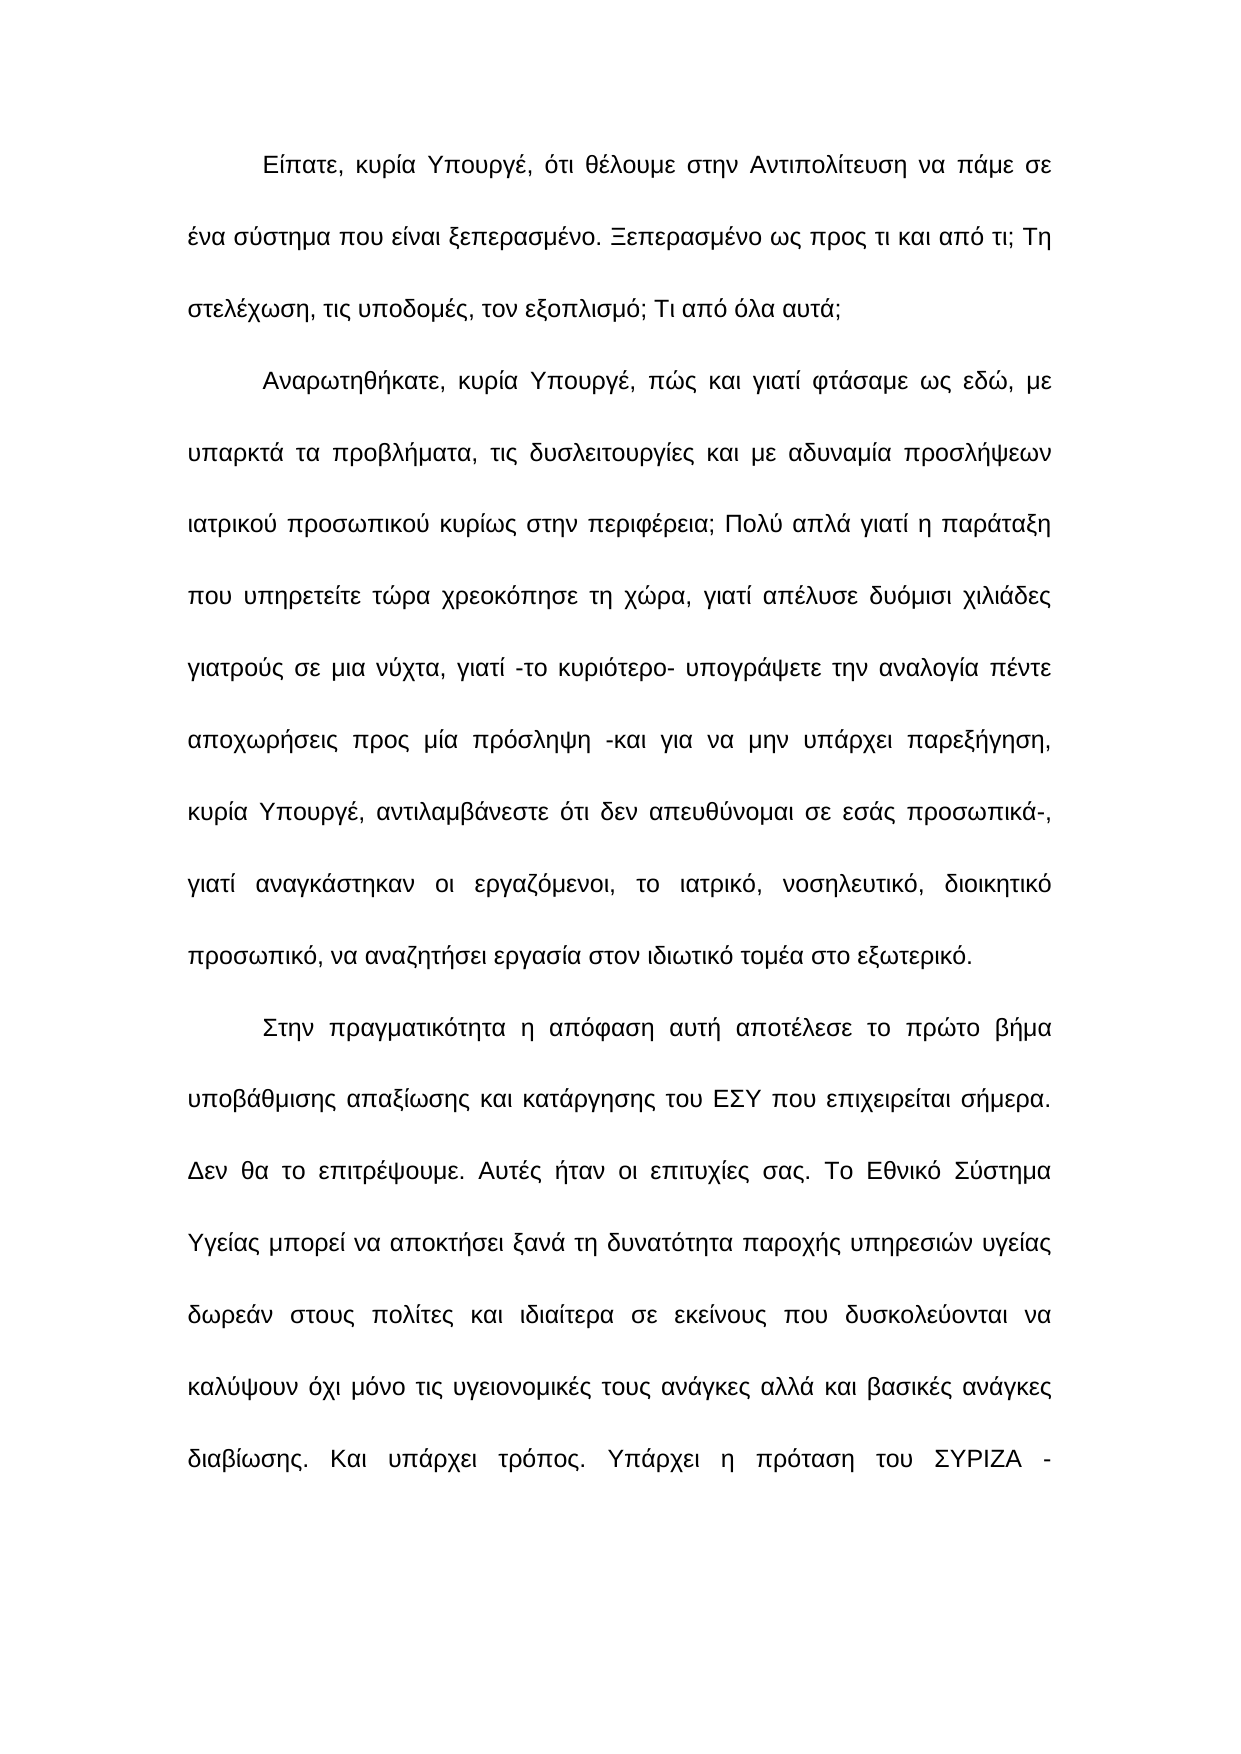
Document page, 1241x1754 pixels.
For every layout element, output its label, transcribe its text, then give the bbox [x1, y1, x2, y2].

text Αναρωτηθήκατε, κυρία Υπουργέ, πώς και γιατί φτάσαμε ως εδώ, με υπαρκτά τα προβλήματα, τις δυσλειτουργίες και με αδυναμία προσλήψεων ιατρικού προσωπικού κυρίως στην περιφέρεια; Πολύ απλά γιατί η παράταξη που υπηρετείτε τώρα χρεοκόπησε τη χώρα, γιατί απέλυσε δυόμισι χιλιάδες γιατρούς σε μια νύχτα, γιατί -το κυριότερο- υπογράψετε την αναλογία πέντε αποχωρήσεις προς μία πρόσληψη -και για να μην υπάρχει παρεξήγηση, κυρία Υπουργέ, αντιλαμβάνεστε ότι δεν απευθύνομαι σε εσάς προσωπικά-, γιατί αναγκάστηκαν οι εργαζόμενοι, το ιατρικό, νοσηλευτικό, διοικητικό προσωπικό, να αναζητήσει εργασία στον ιδιωτικό τομέα στο εξωτερικό. [187, 366, 1053, 969]
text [187, 1012, 1053, 1472]
text Είπατε, κυρία Υπουργέ, ότι θέλουμε στην Αντιπολίτευση να πάμε σε ένα σύστημα που είναι ξεπερασμένο. Ξεπερασμένο ως προς τι και από τι; Τη στελέχωση, τις υποδομές, τον εξοπλισμό; Τι από όλα αυτά; [187, 150, 1053, 322]
